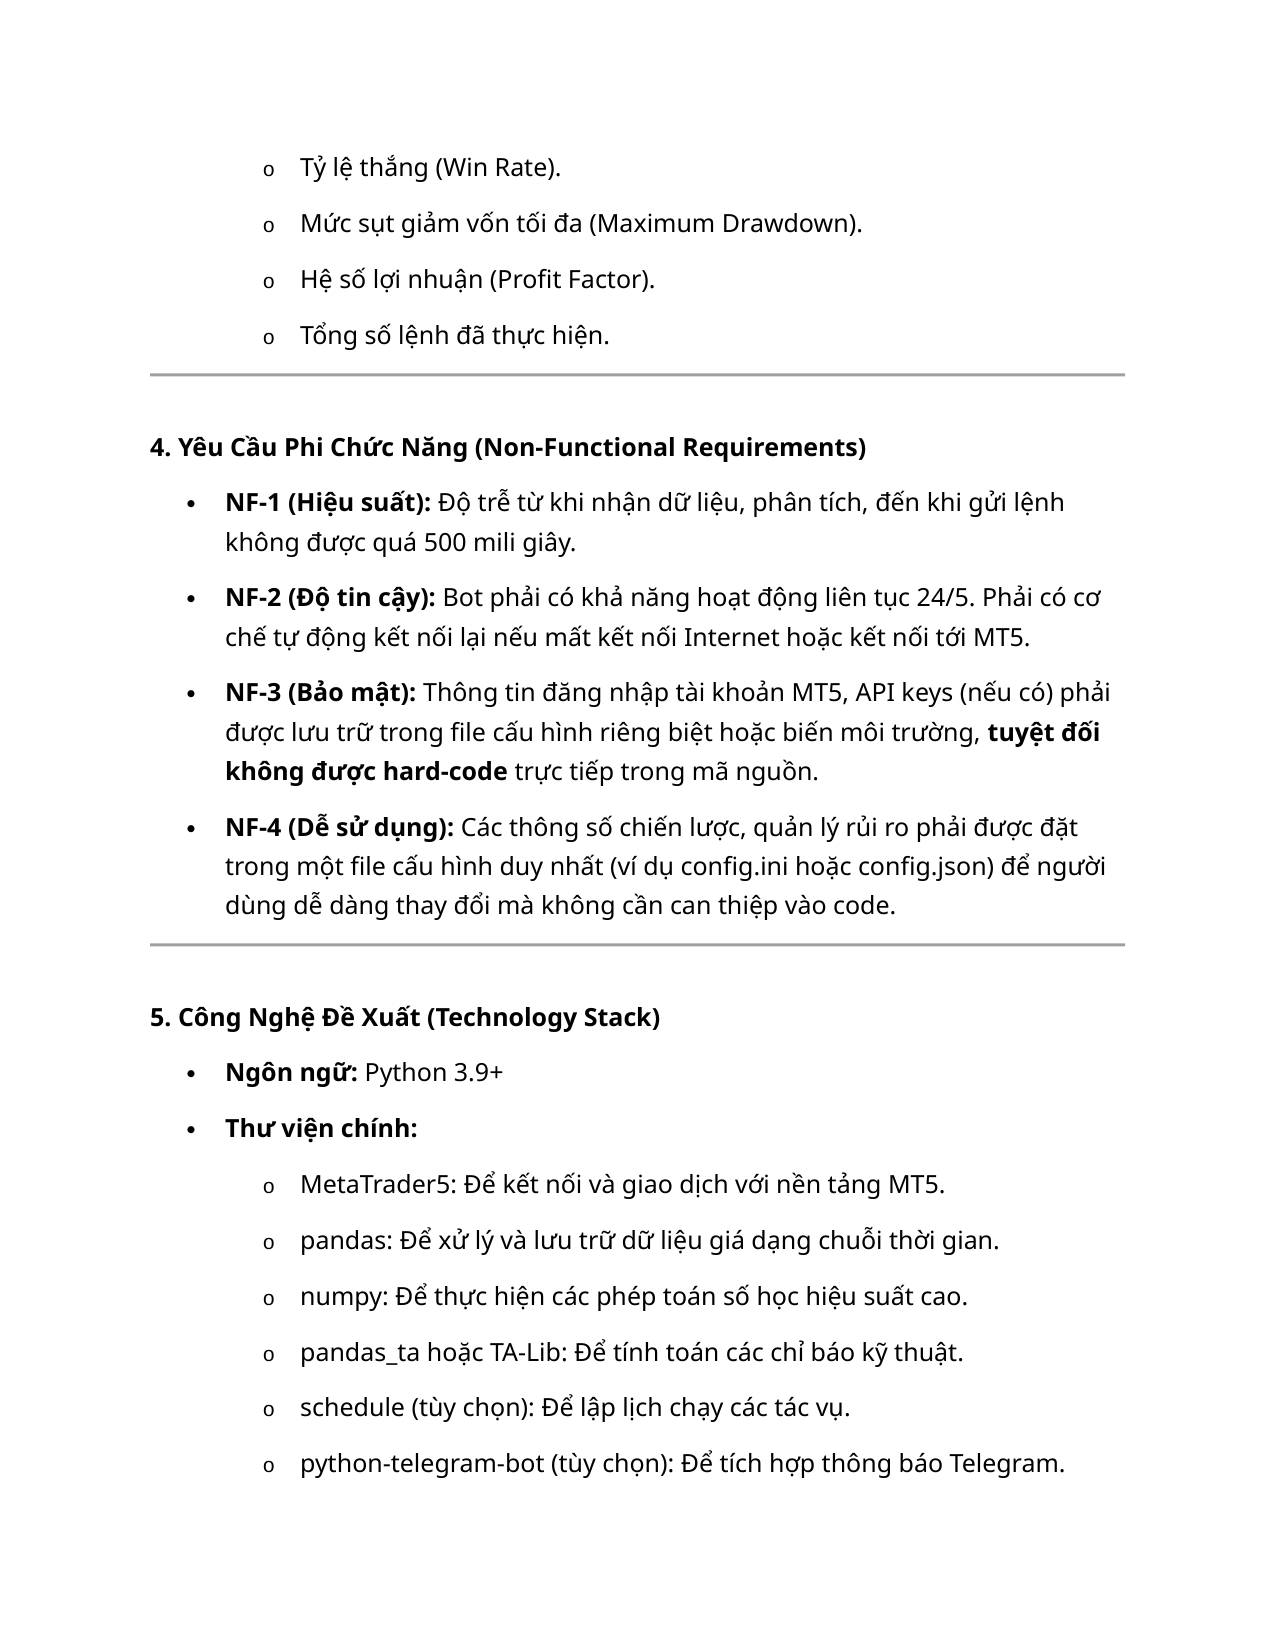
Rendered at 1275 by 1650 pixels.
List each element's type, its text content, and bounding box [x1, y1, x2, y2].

list NF-1 (Hiệu suất): Độ trễ từ khi nhận dữ liệu, phân tích, đến khi gửi lệnh không được quá 500 mili giây. [187, 485, 1125, 558]
text 5. Công Nghệ Đề Xuất (Technology Stack) [150, 999, 1125, 1033]
list pandas_ta hoặc TA-Lib: Để tính toán các chỉ báo kỹ thuật. [262, 1334, 1125, 1368]
list Mức sụt giảm vốn tối đa (Maximum Drawdown). [262, 206, 1125, 240]
list MetaTrader5: Để kết nối và giao dịch với nền tảng MT5. [262, 1167, 1125, 1201]
list schedule (tùy chọn): Để lập lịch chạy các tác vụ. [262, 1390, 1125, 1424]
list Tỷ lệ thắng (Win Rate). [262, 150, 1125, 184]
list Hệ số lợi nhuận (Profit Factor). [262, 262, 1125, 296]
list Tổng số lệnh đã thực hiện. [262, 317, 1125, 352]
list Ngôn ngữ: Python 3.9+ [187, 1055, 1125, 1089]
text 4. Yêu Cầu Phi Chức Năng (Non-Functional Requirements) [150, 429, 1125, 463]
list NF-3 (Bảo mật): Thông tin đăng nhập tài khoản MT5, API keys (nếu có) phải được lưu trữ trong file cấu hình riêng biệt hoặc biến môi trường, tuyệt đối không được hard-code trực tiếp trong mã nguồn. [187, 675, 1125, 787]
list NF-2 (Độ tin cậy): Bot phải có khả năng hoạt động liên tục 24/5. Phải có cơ chế tự động kết nối lại nếu mất kết nối Internet hoặc kết nối tới MT5. [187, 580, 1125, 653]
list python-telegram-bot (tùy chọn): Để tích hợp thông báo Telegram. [262, 1446, 1125, 1480]
list pandas: Để xử lý và lưu trữ dữ liệu giá dạng chuỗi thời gian. [262, 1222, 1125, 1257]
list numpy: Để thực hiện các phép toán số học hiệu suất cao. [262, 1278, 1125, 1312]
list Thư viện chính: [187, 1111, 1125, 1145]
list NF-4 (Dễ sử dụng): Các thông số chiến lược, quản lý rủi ro phải được đặt trong một file cấu hình duy nhất (ví dụ config.ini hoặc config.json) để người dùng dễ dàng thay đổi mà không cần can thiệp vào code. [187, 809, 1125, 922]
